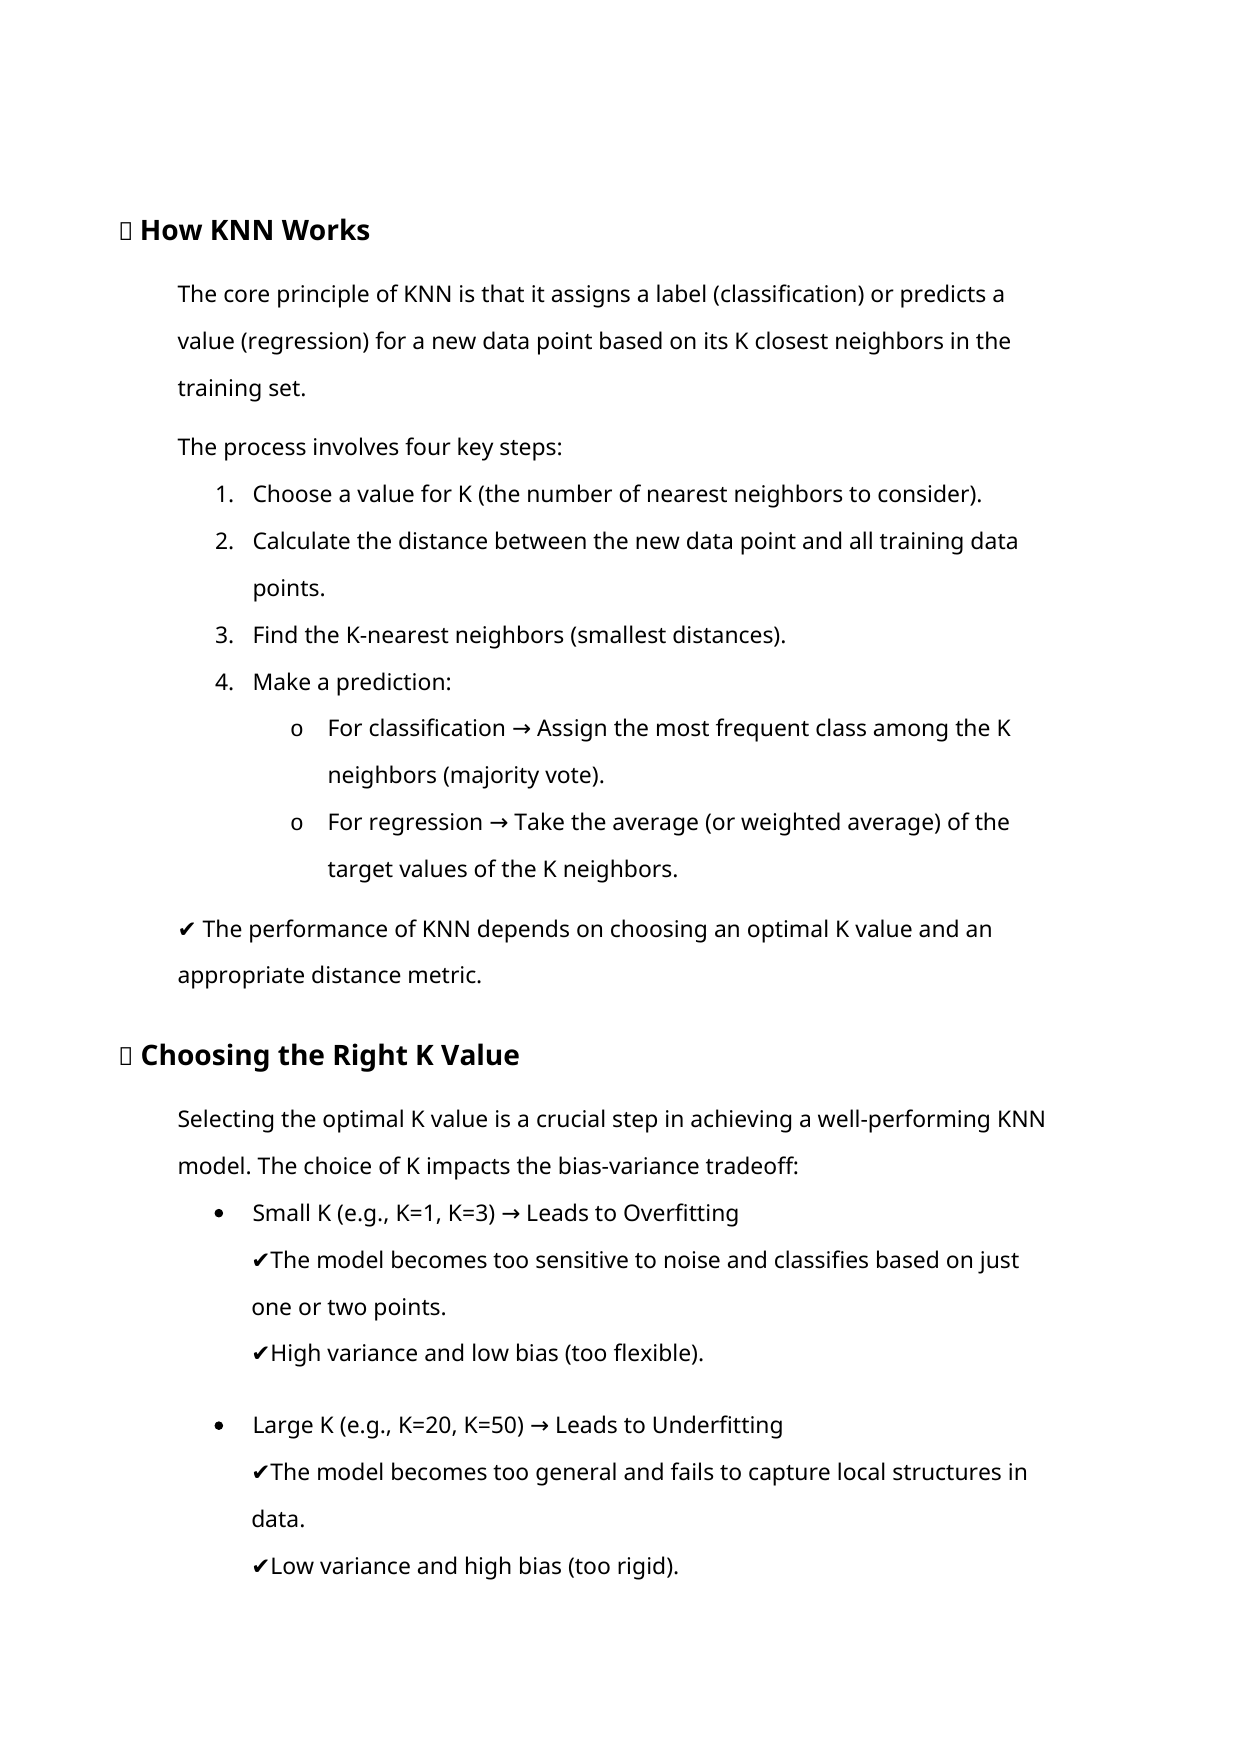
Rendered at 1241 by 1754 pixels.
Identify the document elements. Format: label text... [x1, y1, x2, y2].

text ✔High variance and low bias (too flexible). [251, 1337, 1063, 1369]
list Find the K-nearest neighbors (smallest distances). [215, 619, 1063, 650]
list Make a prediction: [215, 666, 1063, 697]
subtitle 🔹 How KNN Works [118, 211, 1063, 249]
list Small K (e.g., K=1, K=3) → Leads to Overfitting [215, 1197, 1063, 1228]
list Calculate the distance between the new data point and all training data points. [215, 525, 1063, 603]
list Choose a value for K (the number of nearest neighbors to consider). [215, 478, 1063, 509]
subtitle 🔹 Choosing the Right K Value [118, 1036, 1063, 1074]
list Large K (e.g., K=20, K=50) → Leads to Underfitting [215, 1409, 1063, 1441]
text The process involves four key steps: [177, 431, 1063, 462]
text ✔The model becomes too sensitive to noise and classifies based on just one or two points. [251, 1244, 1063, 1322]
text ✔The model becomes too general and fails to capture local structures in data. [251, 1456, 1063, 1534]
text ✔Low variance and high bias (too rigid). [251, 1550, 1063, 1581]
list For regression → Take the average (or weighted average) of the target values of the K neighbors. [290, 806, 1063, 884]
text The core principle of KNN is that it assigns a label (classification) or predicts a value (regression) for a new data point based on its K closest neighbors in the training set. [177, 278, 1063, 403]
text Selecting the optimal K value is a crucial step in achieving a well-performing KNN model. The choice of K impacts the bias-variance tradeoff: [177, 1103, 1063, 1181]
list For classification → Assign the most frequent class among the K neighbors (majority vote). [290, 712, 1063, 791]
text ✔ The performance of KNN depends on choosing an optimal K value and an appropriate distance metric. [177, 913, 1063, 991]
